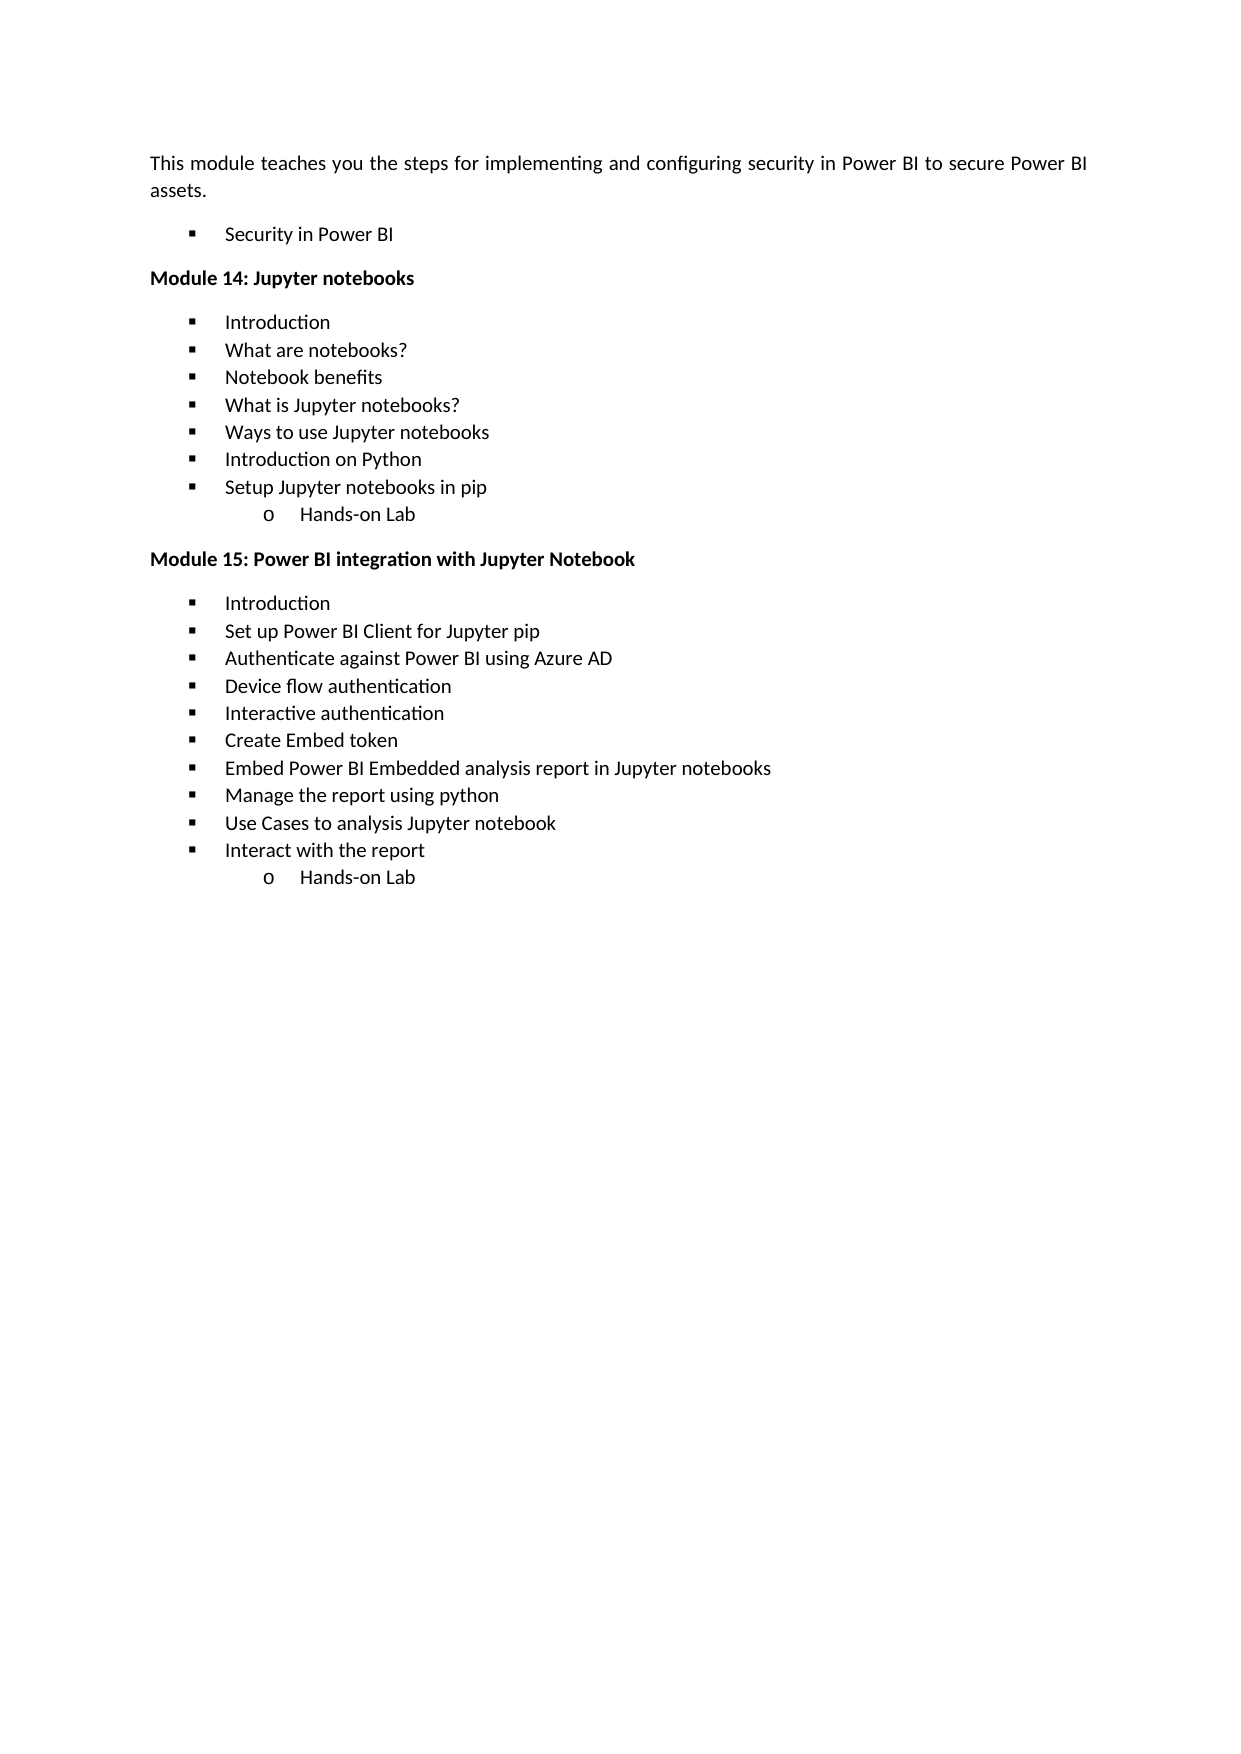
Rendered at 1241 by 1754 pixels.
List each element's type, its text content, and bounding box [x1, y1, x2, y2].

list Interactive authentication [187, 700, 1090, 726]
list Notebook benefits [187, 364, 1090, 390]
list Interact with the report [187, 837, 1090, 863]
list Authenticate against Power BI using Azure AD [187, 645, 1090, 671]
list Create Embed token [187, 728, 1090, 753]
list Introduction on Python [187, 447, 1090, 472]
text Module 15: Power BI integration with Jupyter Notebook [150, 547, 1090, 572]
list Security in Power BI [187, 221, 1090, 247]
list Embed Power BI Embedded analysis report in Jupyter notebooks [187, 755, 1090, 780]
list Hands-on Lab [262, 864, 1090, 891]
list What is Jupyter notebooks? [187, 392, 1090, 417]
list Set up Power BI Client for Jupyter pip [187, 618, 1090, 643]
list Manage the report using python [187, 782, 1090, 808]
list Hands-on Lab [262, 501, 1090, 528]
text This module teaches you the steps for implementing and configuring security in Power BI to secure Power BI assets. [150, 150, 1090, 203]
list Introduction [187, 591, 1090, 616]
list Device flow authentication [187, 673, 1090, 698]
list Introduction [187, 309, 1090, 335]
list Ways to use Jupyter notebooks [187, 419, 1090, 444]
text Module 14: Jupyter notebooks [150, 266, 1090, 291]
list Use Cases to analysis Jupyter notebook [187, 810, 1090, 835]
list What are notebooks? [187, 337, 1090, 362]
list Setup Jupyter notebooks in pip [187, 474, 1090, 499]
